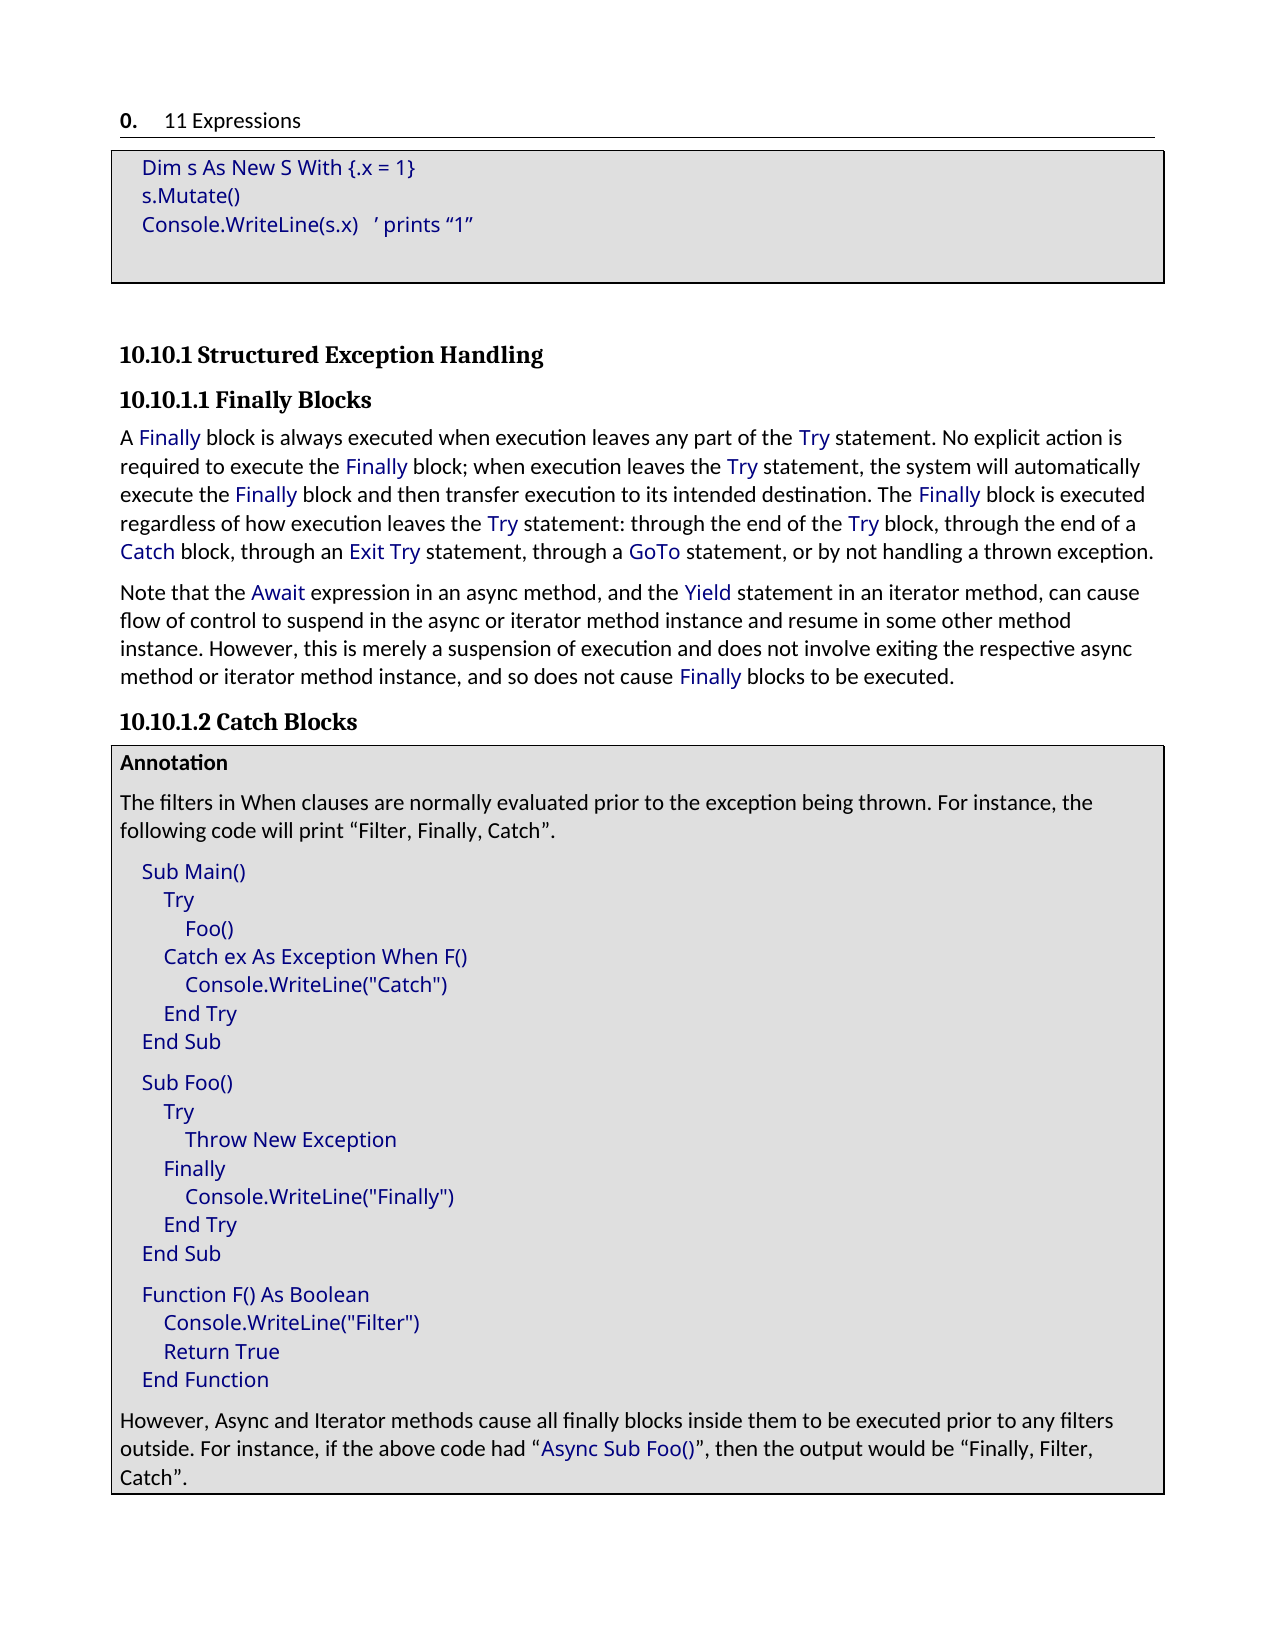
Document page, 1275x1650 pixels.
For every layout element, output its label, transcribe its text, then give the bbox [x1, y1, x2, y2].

text Sub Foo() Try Throw New Exception Finally Console.WriteLine("Finally") End Try End Sub [112, 1065, 1163, 1267]
text A Finally block is always executed when execution leaves any part of the Try statement. No explicit action is required to execute the Finally block; when execution leaves the Try statement, the system will automatically execute the Finally block and then transfer execution to its intended destination. The Finally block is executed regardless of how execution leaves the Try statement: through the end of the Try block, through the end of a Catch block, through an Exit Try statement, through a GoTo statement, or by not handling a thrown exception. [120, 423, 1155, 566]
subtitle 10.10.1.2 Catch Blocks [120, 708, 1155, 736]
text Dim s As New S With {.x = 1} s.Mutate() Console.WriteLine(s.x) ’ prints “1” [112, 151, 1163, 238]
text The filters in When clauses are normally evaluated prior to the exception being thrown. For instance, the following code will print “Filter, Finally, Catch”. [112, 785, 1163, 844]
subtitle 10.10.1.1 Finally Blocks [120, 386, 1155, 415]
text However, Async and Iterator methods cause all finally blocks inside them to be executed prior to any filters outside. For instance, if the above code had “Async Sub Foo()”, then the output would be “Finally, Filter, Catch”. [112, 1403, 1163, 1493]
text Annotation [112, 746, 1163, 776]
subtitle 10.10.1 Structured Exception Handling [120, 341, 1155, 369]
text Function F() As Boolean Console.WriteLine("Filter") Return True End Function [112, 1277, 1163, 1394]
text Note that the Await expression in an async method, and the Yield statement in an iterator method, can cause flow of control to suspend in the async or iterator method instance and resume in some other method instance. However, this is merely a suspension of execution and does not involve exiting the respective async method or iterator method instance, and so does not cause Finally blocks to be executed. [120, 578, 1155, 691]
text Sub Main() Try Foo() Catch ex As Exception When F() Console.WriteLine("Catch") End Try End Sub [112, 854, 1163, 1056]
